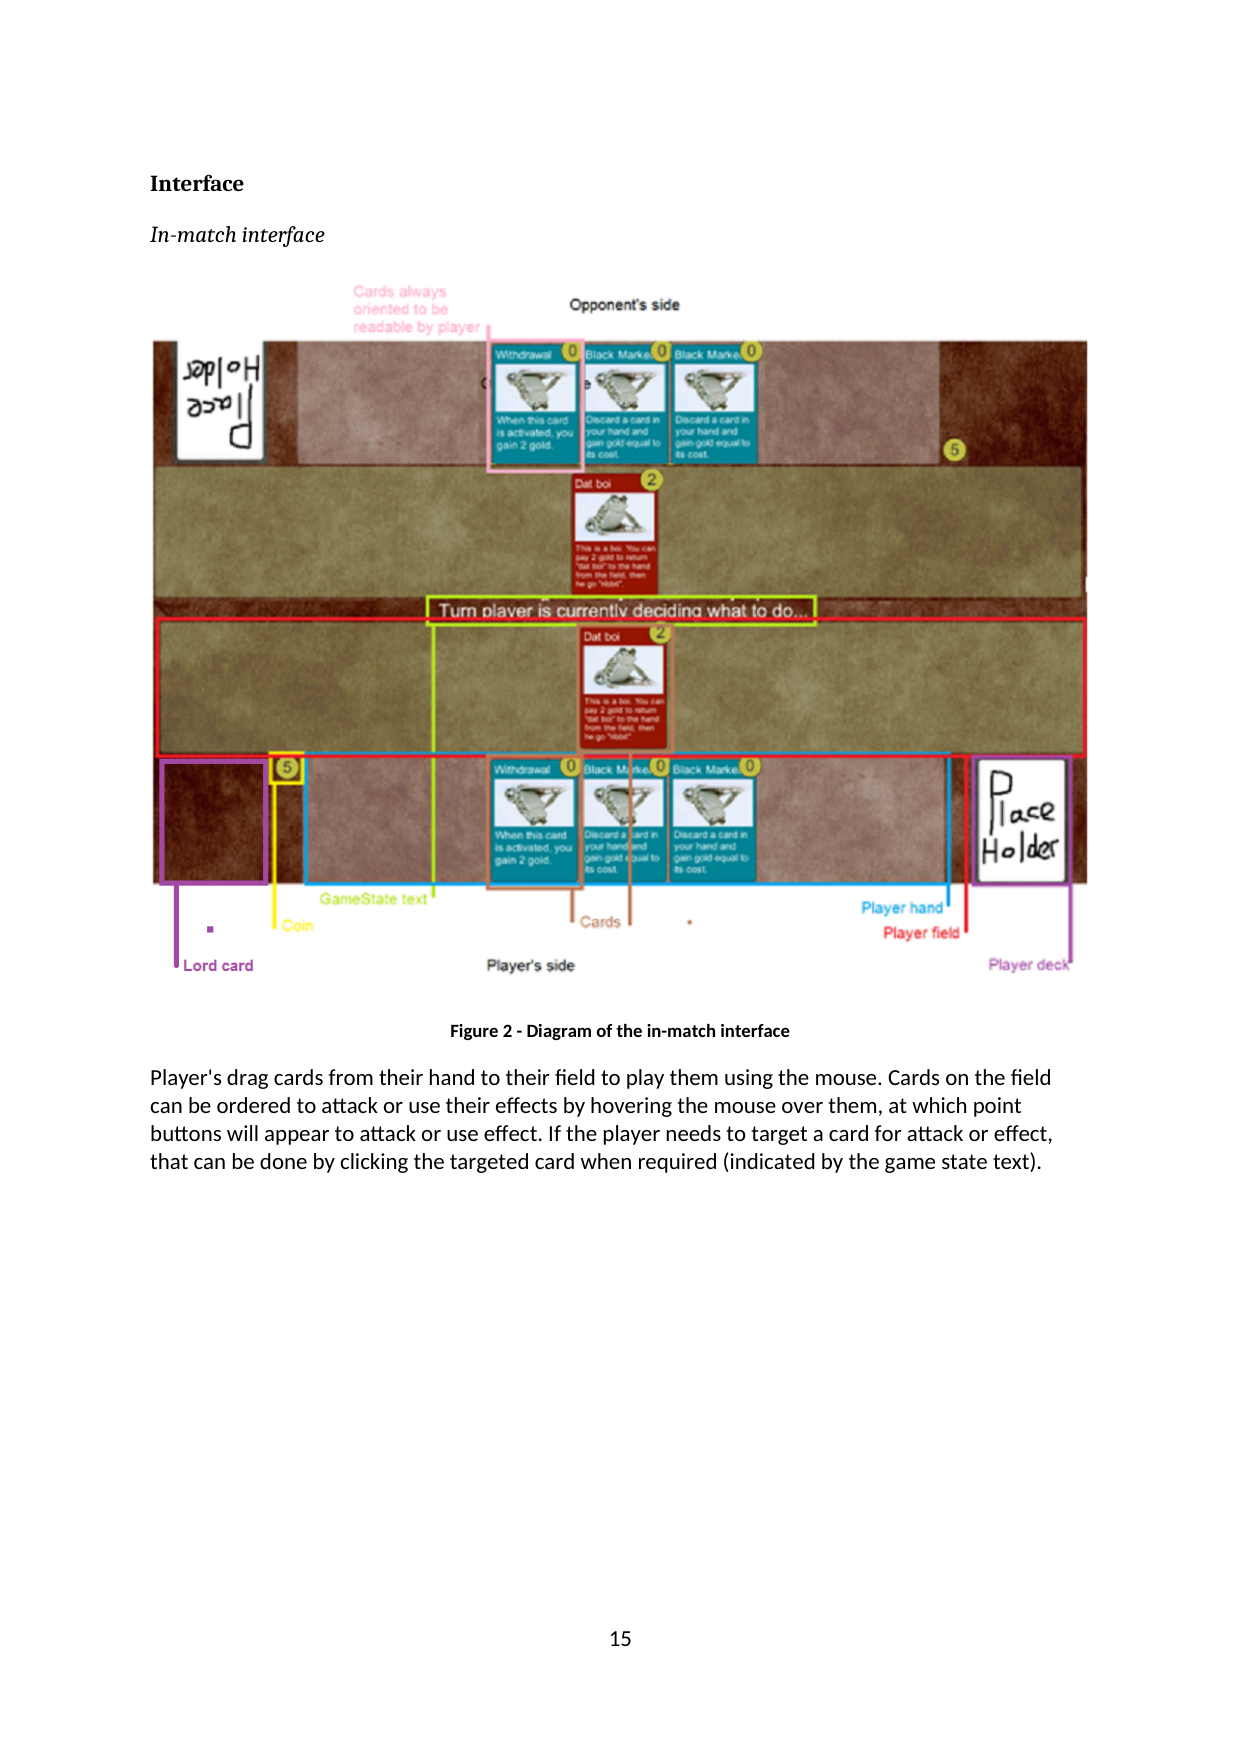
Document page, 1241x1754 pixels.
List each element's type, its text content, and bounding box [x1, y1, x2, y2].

subtitle In-match interface [150, 222, 1090, 248]
subtitle Interface [150, 171, 1090, 197]
picture [150, 252, 1090, 995]
text Player's drag cards from their hand to their field to play them using the mouse. Cards on the field can be ordered to attack or use their effects by hovering the mouse over them, at which point buttons will appear to attack or use effect. If the player needs to target a card for attack or effect, that can be done by clicking the targeted card when required (indicated by the game state text). [150, 1063, 1090, 1175]
text Figure 2 - Diagram of the in-match interface [150, 1019, 1090, 1042]
